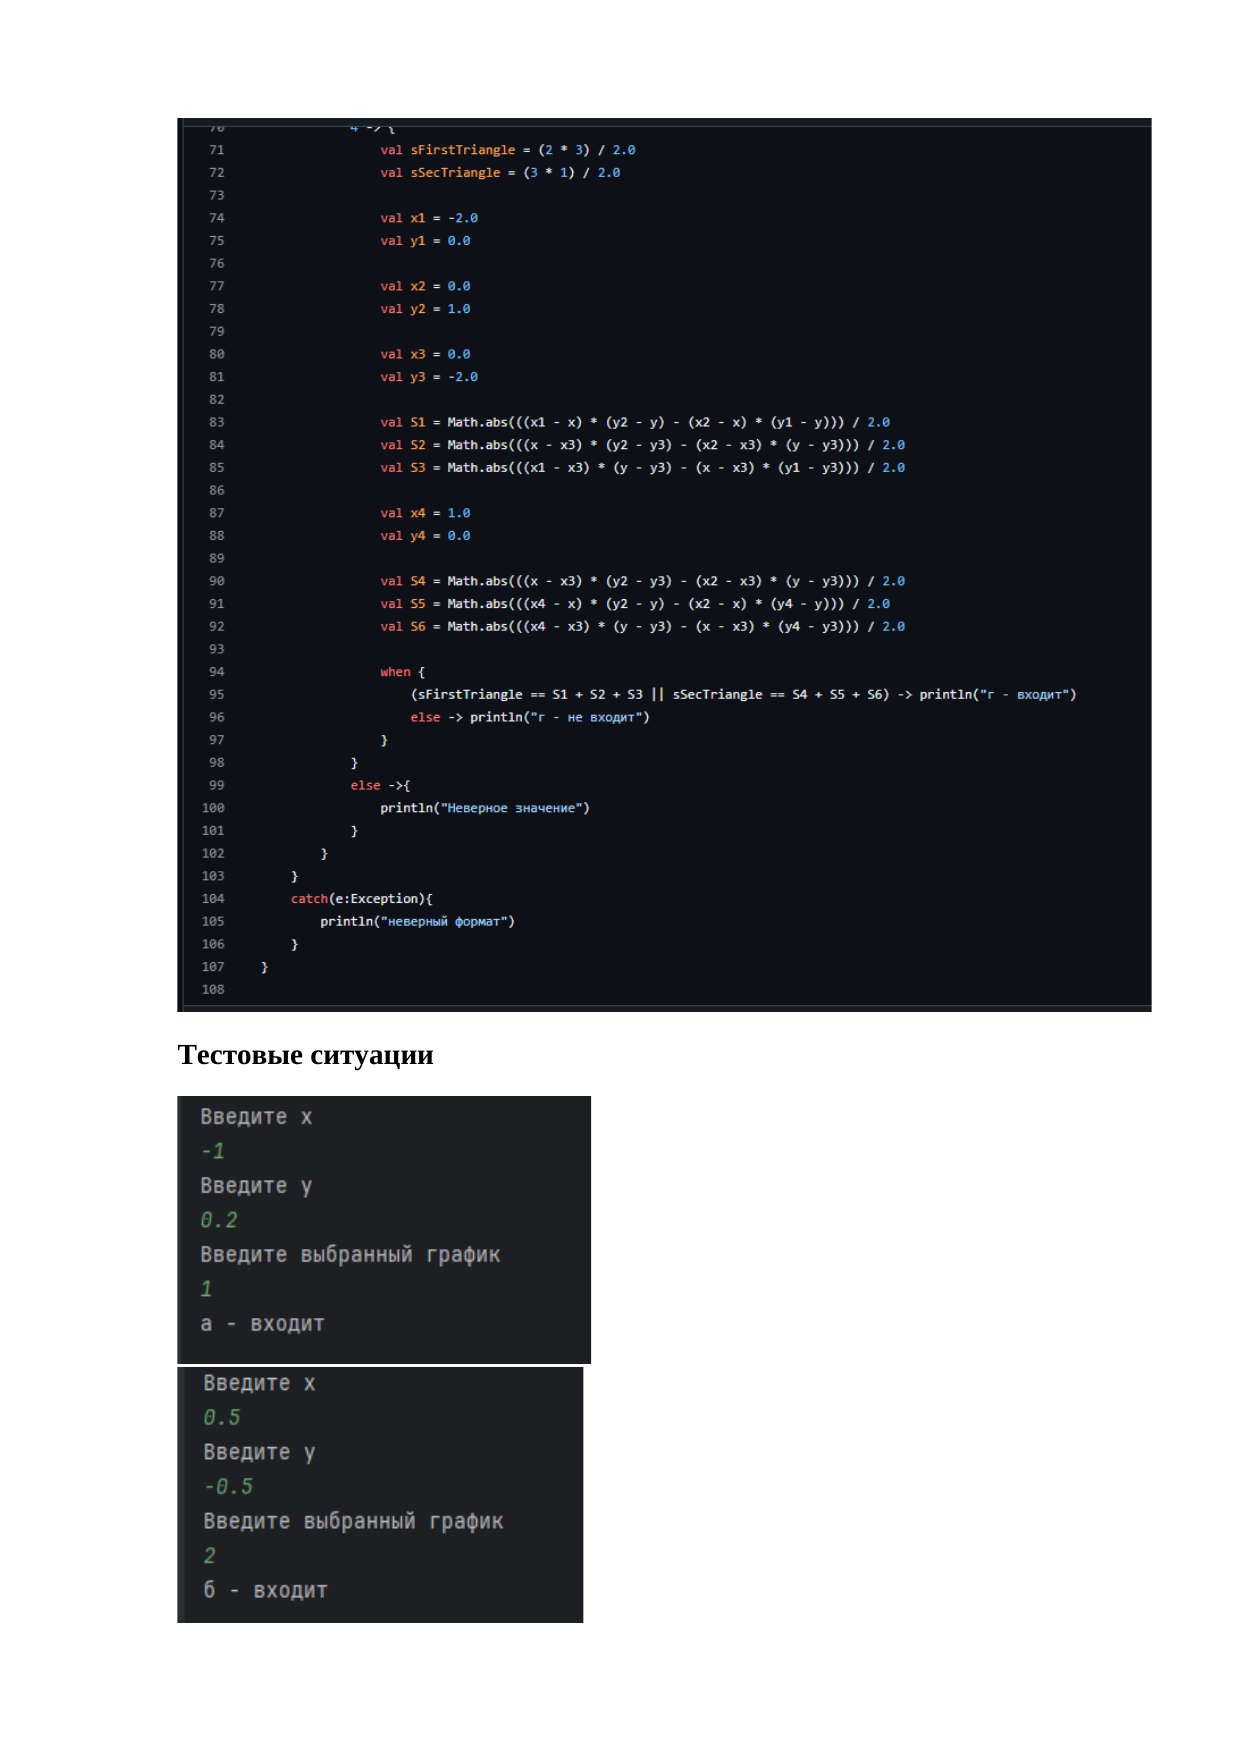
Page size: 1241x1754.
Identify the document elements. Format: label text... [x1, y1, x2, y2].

picture [177, 1096, 592, 1364]
picture [177, 118, 1152, 1012]
text Тестовые ситуации [177, 1037, 1152, 1071]
picture [177, 1367, 584, 1623]
